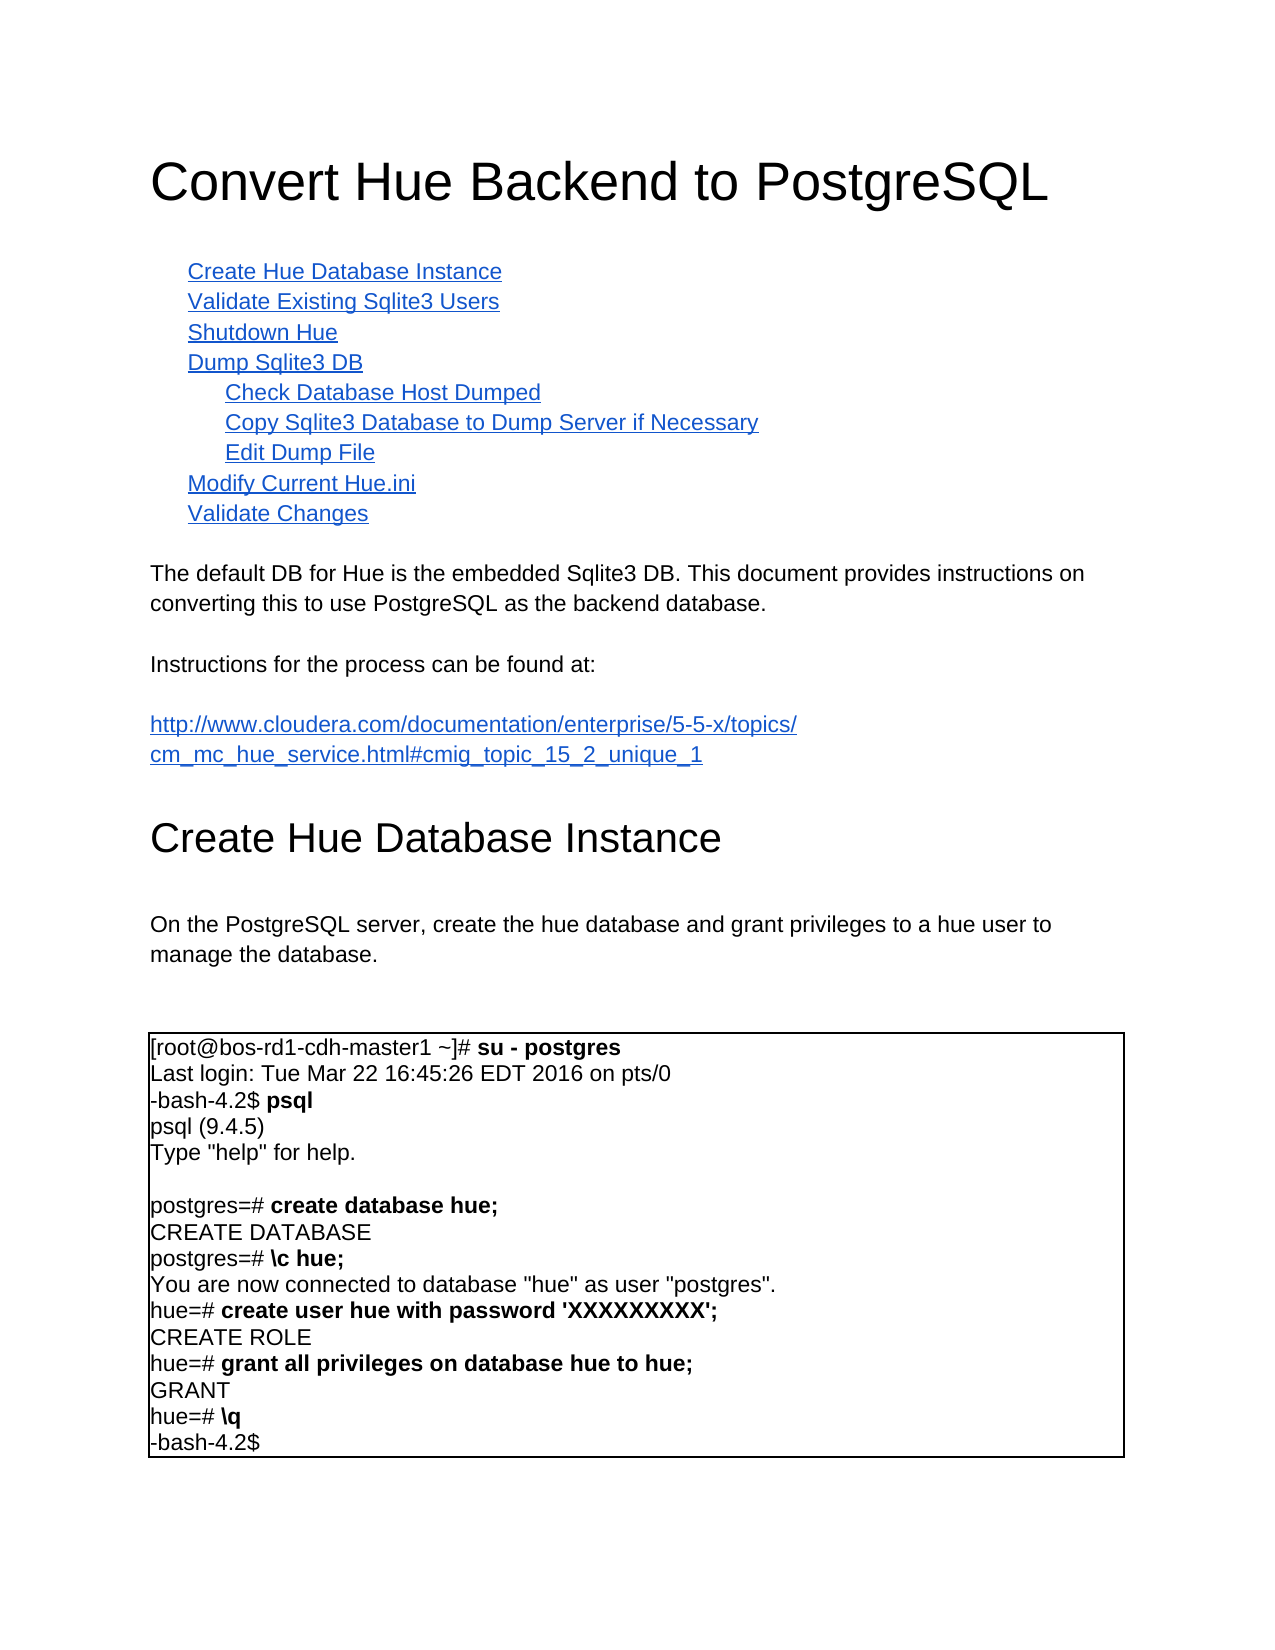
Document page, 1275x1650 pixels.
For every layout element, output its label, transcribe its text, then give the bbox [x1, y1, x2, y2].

text Validate Changes [187, 500, 1125, 526]
text Validate Existing Sqlite3 Users [187, 288, 1125, 314]
table_header [root@bos-rd1-cdh-master1 ~]# su - postgres Last login: Tue Mar 22 16:45:26 EDT 2016 on pts/0 -bash-4.2$ psql psql (9.4.5) Type "help" for help. postgres=# create database hue; CREATE DATABASE postgres=# \c hue; You are now connected to database "hue" as user "postgres". hue=# create user hue with password 'XXXXXXXXX'; CREATE ROLE hue=# grant all privileges on database hue to hue; GRANT hue=# \q -bash-4.2$ [150, 1034, 1123, 1456]
text Create Hue Database Instance [187, 258, 1125, 284]
text Instructions for the process can be found at: [150, 651, 1125, 677]
text Copy Sqlite3 Database to Dump Server if Necessary [225, 409, 1125, 435]
subtitle Create Hue Database Instance [150, 813, 1125, 861]
text http://www.cloudera.com/documentation/enterprise/5-5-x/topics/cm_mc_hue_service.html#cmig_topic_15_2_unique_1 [150, 711, 1125, 768]
text Check Database Host Dumped [225, 379, 1125, 405]
text Modify Current Hue.ini [187, 469, 1125, 496]
text Dump Sqlite3 DB [187, 349, 1125, 375]
text The default DB for Hue is the embedded Sqlite3 DB. This document provides instructions on converting this to use PostgreSQL as the backend database. [150, 560, 1125, 617]
text Shutdown Hue [187, 318, 1125, 345]
text On the PostgreSQL server, create the hue database and grant privileges to a hue user to manage the database. [150, 911, 1125, 968]
text Edit Dump File [225, 439, 1125, 466]
title Convert Hue Backend to PostgreSQL [150, 150, 1125, 212]
